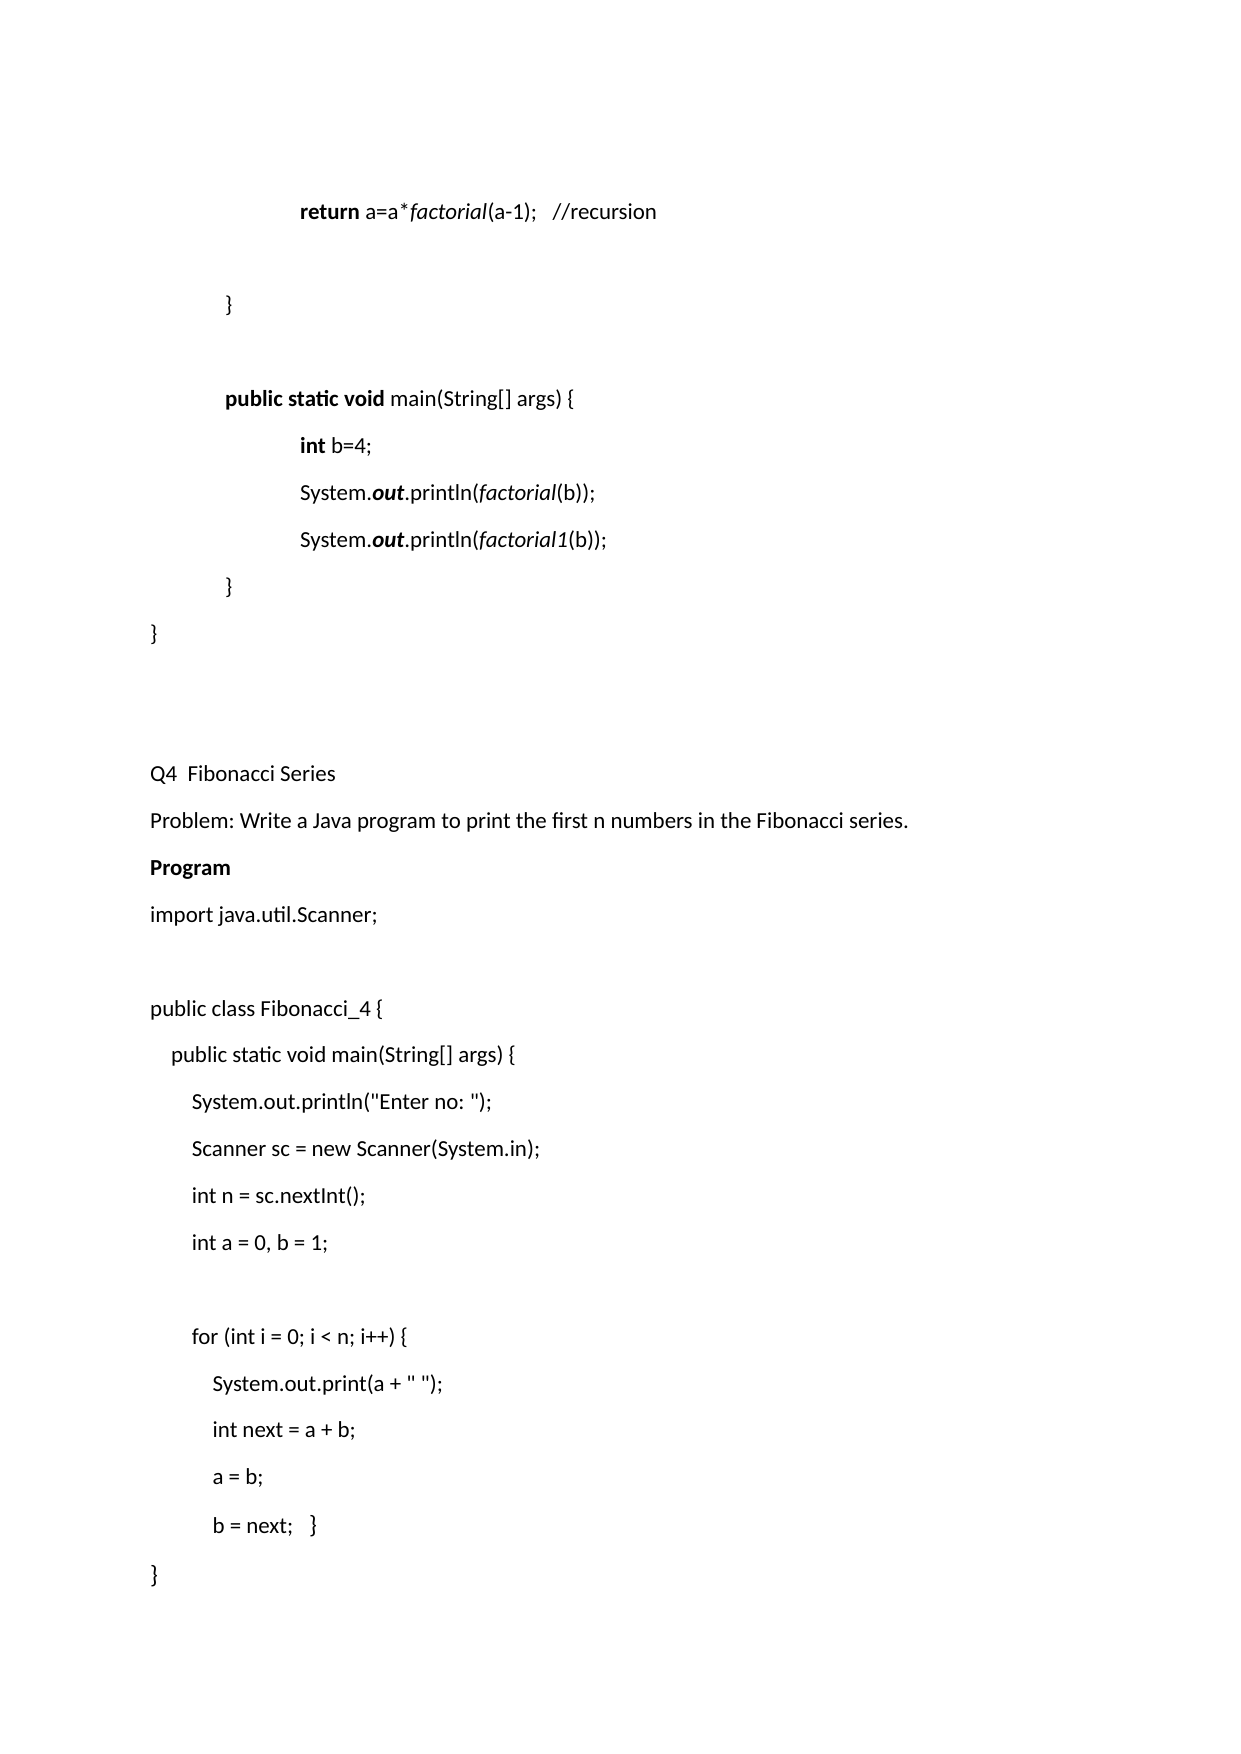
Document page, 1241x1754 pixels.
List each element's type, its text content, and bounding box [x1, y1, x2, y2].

text } [150, 572, 1090, 600]
text public static void main(String[] args) { [150, 1041, 1090, 1069]
text System.out.println("Enter no: "); [150, 1087, 1090, 1116]
text a = b; [150, 1462, 1090, 1491]
text } [150, 291, 1090, 319]
text System.out.println(factorial1(b)); [150, 525, 1090, 553]
text int b=4; [150, 431, 1090, 459]
text for (int i = 0; i < n; i++) { [150, 1322, 1090, 1350]
text System.out.print(a + " "); [150, 1369, 1090, 1397]
text Program [150, 853, 1090, 881]
text int a = 0, b = 1; [150, 1228, 1090, 1256]
text int next = a + b; [150, 1416, 1090, 1444]
text import java.util.Scanner; [150, 900, 1090, 928]
text } [150, 619, 1090, 647]
text System.out.println(factorial(b)); [150, 478, 1090, 506]
text b = next; } [150, 1509, 1090, 1540]
text int n = sc.nextInt(); [150, 1181, 1090, 1209]
text } [150, 1559, 1090, 1589]
text public class Fibonacci_4 { [150, 994, 1090, 1022]
text return a=a*factorial(a-1); //recursion [150, 197, 1090, 225]
text Scanner sc = new Scanner(System.in); [150, 1134, 1090, 1162]
text Problem: Write a Java program to print the first n numbers in the Fibonacci series. [150, 806, 1090, 834]
text public static void main(String[] args) { [150, 384, 1090, 412]
text Q4 Fibonacci Series [150, 759, 1090, 787]
